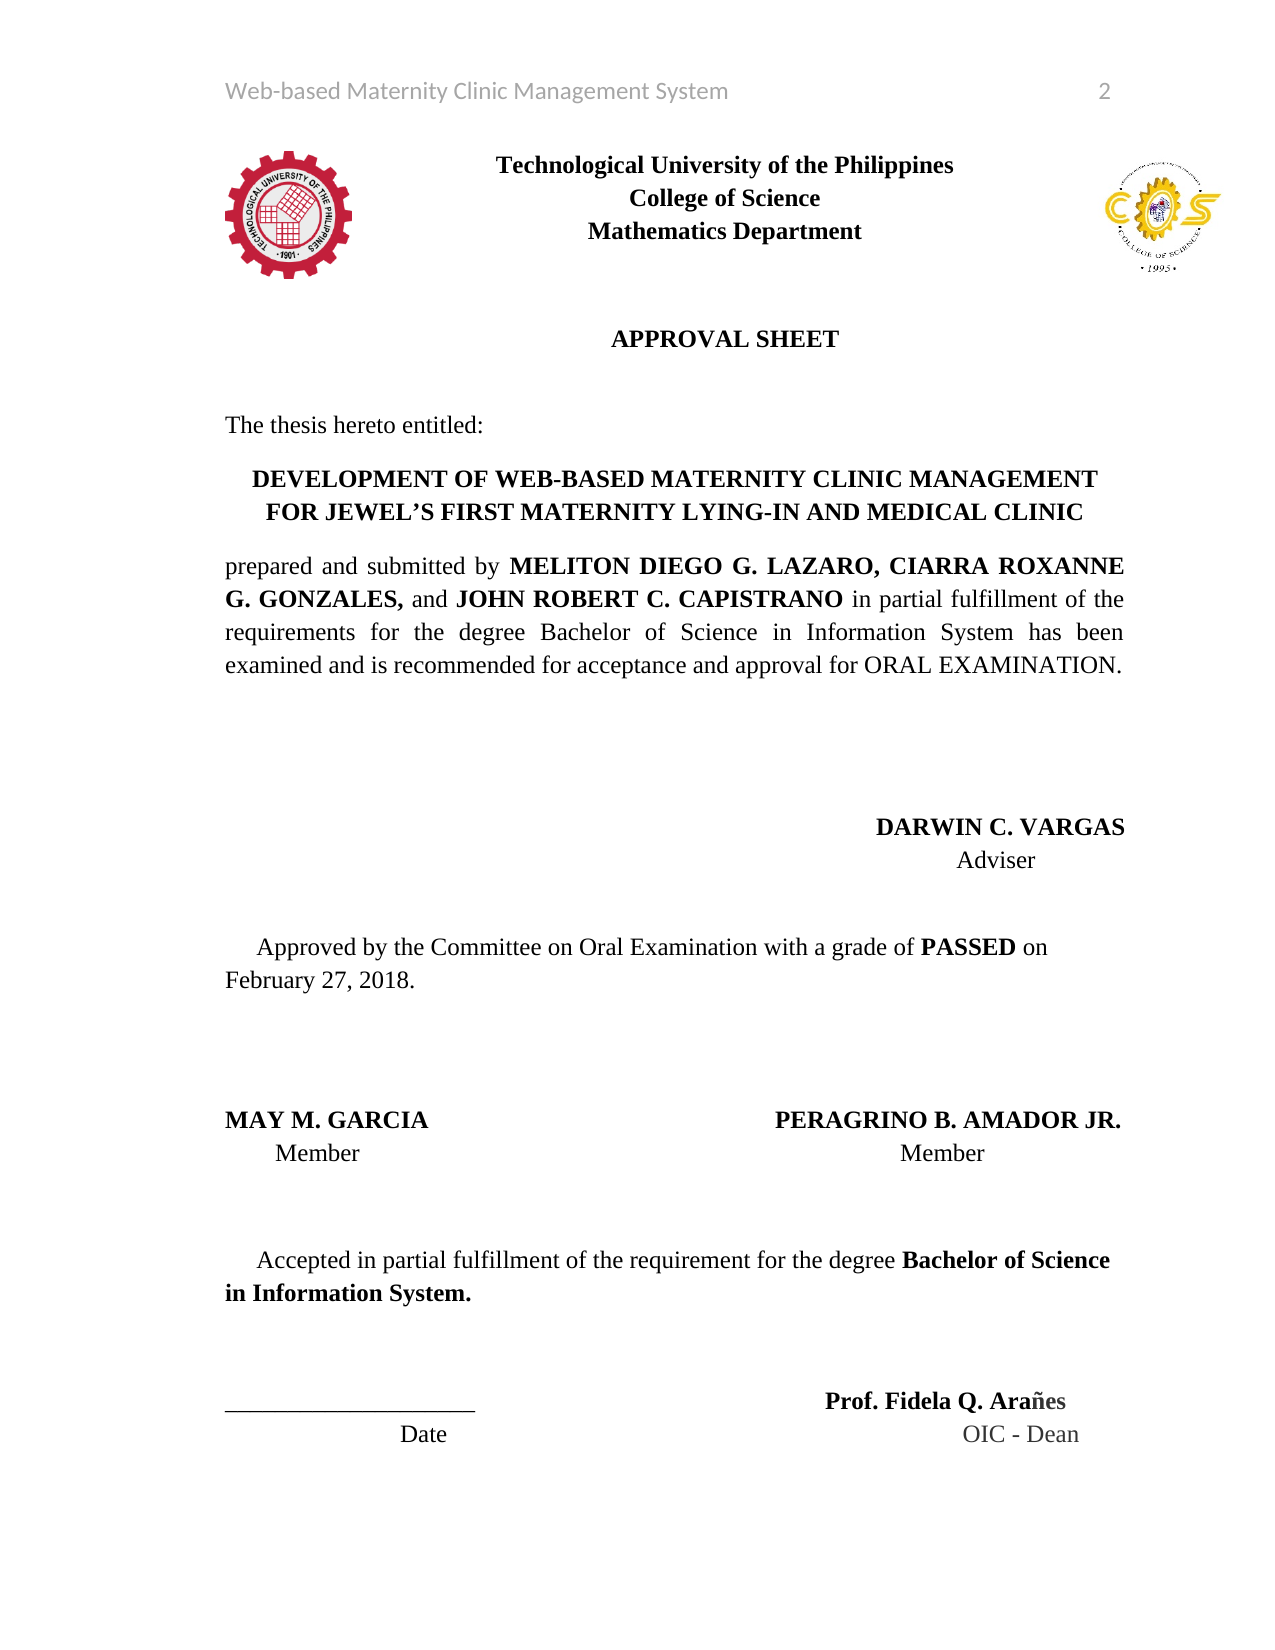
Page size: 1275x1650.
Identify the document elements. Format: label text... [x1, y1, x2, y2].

text ____________________ Prof. Fidela Q. Arañes Date OIC - Dean [225, 1386, 1125, 1448]
text prepared and submitted by MELITON DIEGO G. LAZARO, CIARRA ROXANNE G. GONZALES, and JOHN ROBERT C. CAPISTRANO in partial fulfillment of the requirements for the degree Bachelor of Science in Information System has been examined and is recommended for acceptance and approval for ORAL EXAMINATION. [225, 551, 1125, 679]
picture [225, 151, 352, 279]
text DEVELOPMENT OF WEB-BASED MATERNITY CLINIC MANAGEMENT FOR JEWEL’S FIRST MATERNITY LYING-IN AND MEDICAL CLINIC [225, 464, 1125, 526]
text Technological University of the Philippines College of Science Mathematics Department [225, 150, 1125, 245]
text The thesis hereto entitled: [225, 378, 1125, 439]
text Approved by the Committee on Oral Examination with a grade of PASSED on February 27, 2018. [225, 932, 1125, 1026]
text Accepted in partial fulfillment of the requirement for the degree Bachelor of Science in Information System. [225, 1245, 1125, 1307]
picture [1097, 151, 1224, 279]
text APPROVAL SHEET [225, 324, 1125, 352]
text Adviser [825, 845, 1125, 874]
text MAY M. GARCIA PERAGRINO B. AMADOR JR. Member Member [225, 1105, 1125, 1166]
text DARWIN C. VARGAS [525, 812, 1125, 841]
